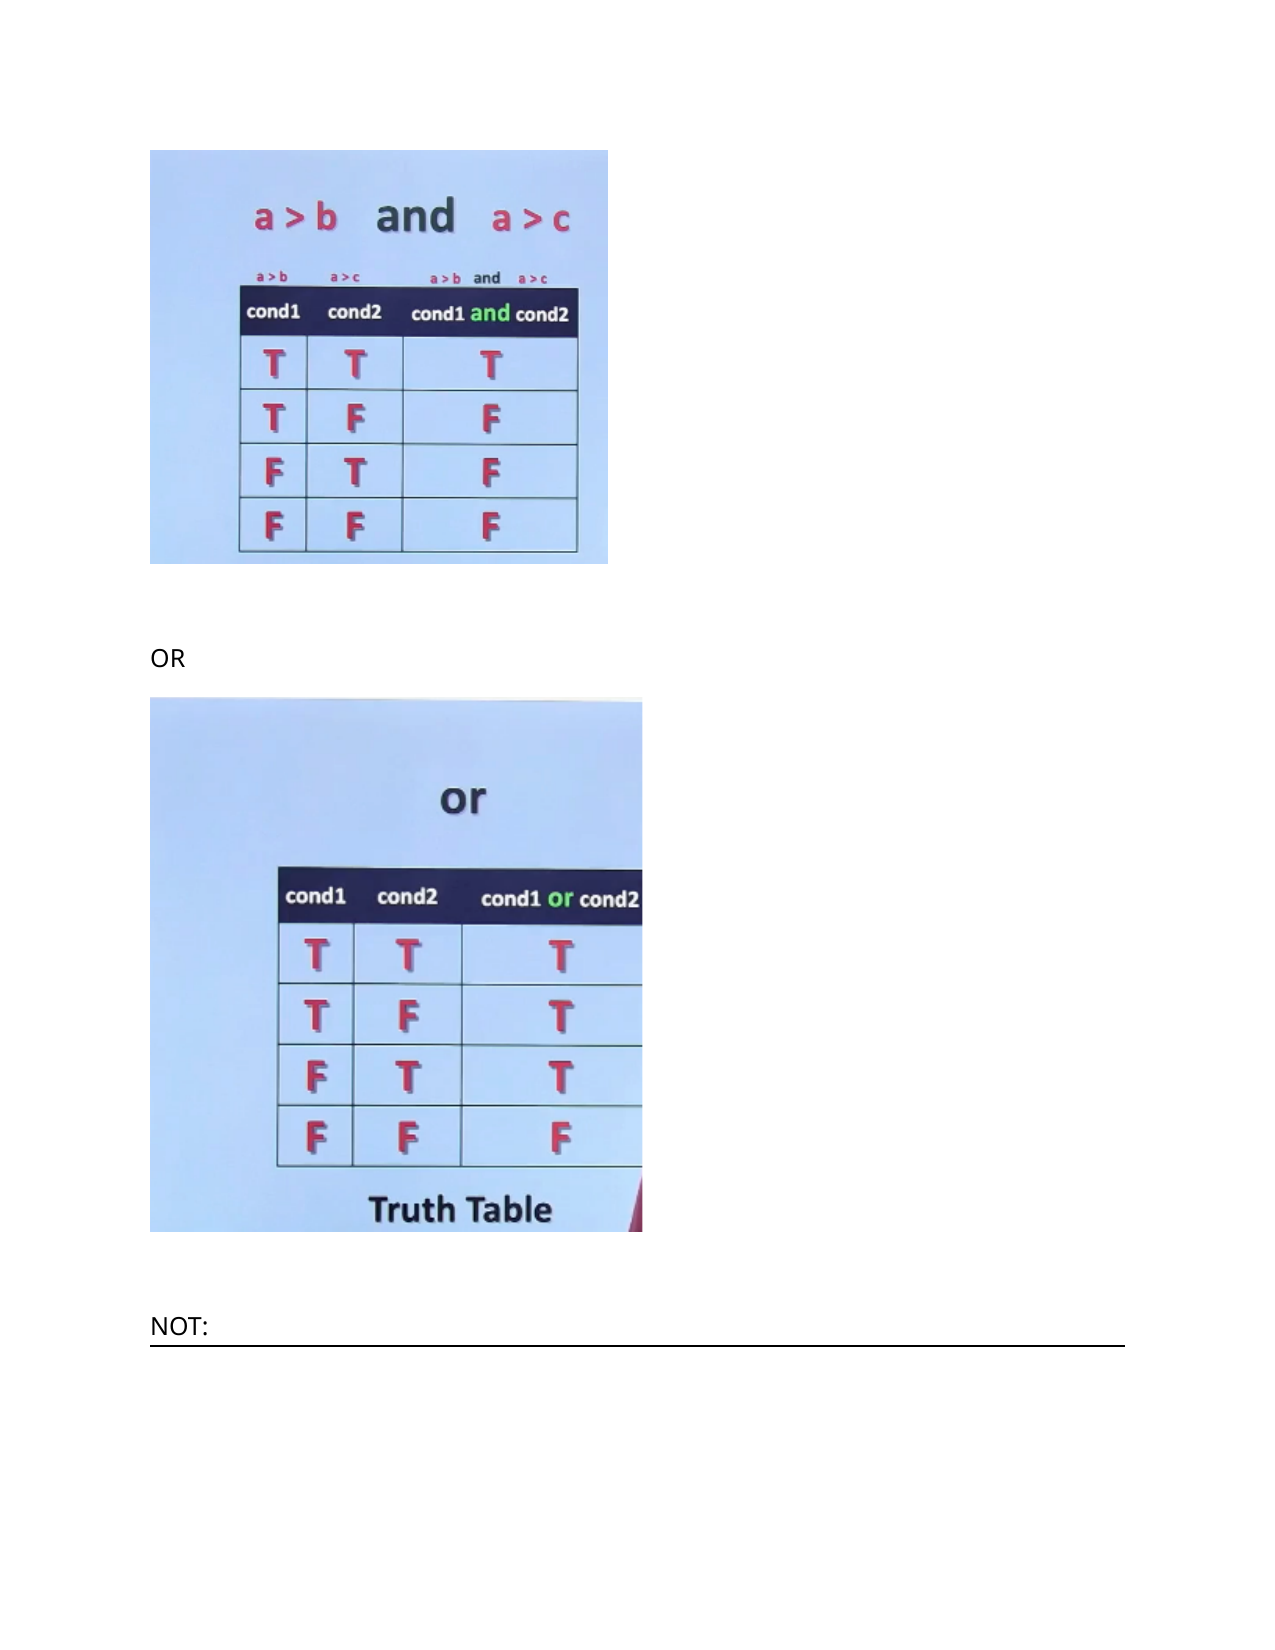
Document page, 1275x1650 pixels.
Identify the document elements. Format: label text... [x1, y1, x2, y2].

picture [150, 150, 608, 564]
text OR [150, 641, 1125, 675]
text NOT: [150, 1309, 1125, 1345]
picture [150, 697, 643, 1232]
